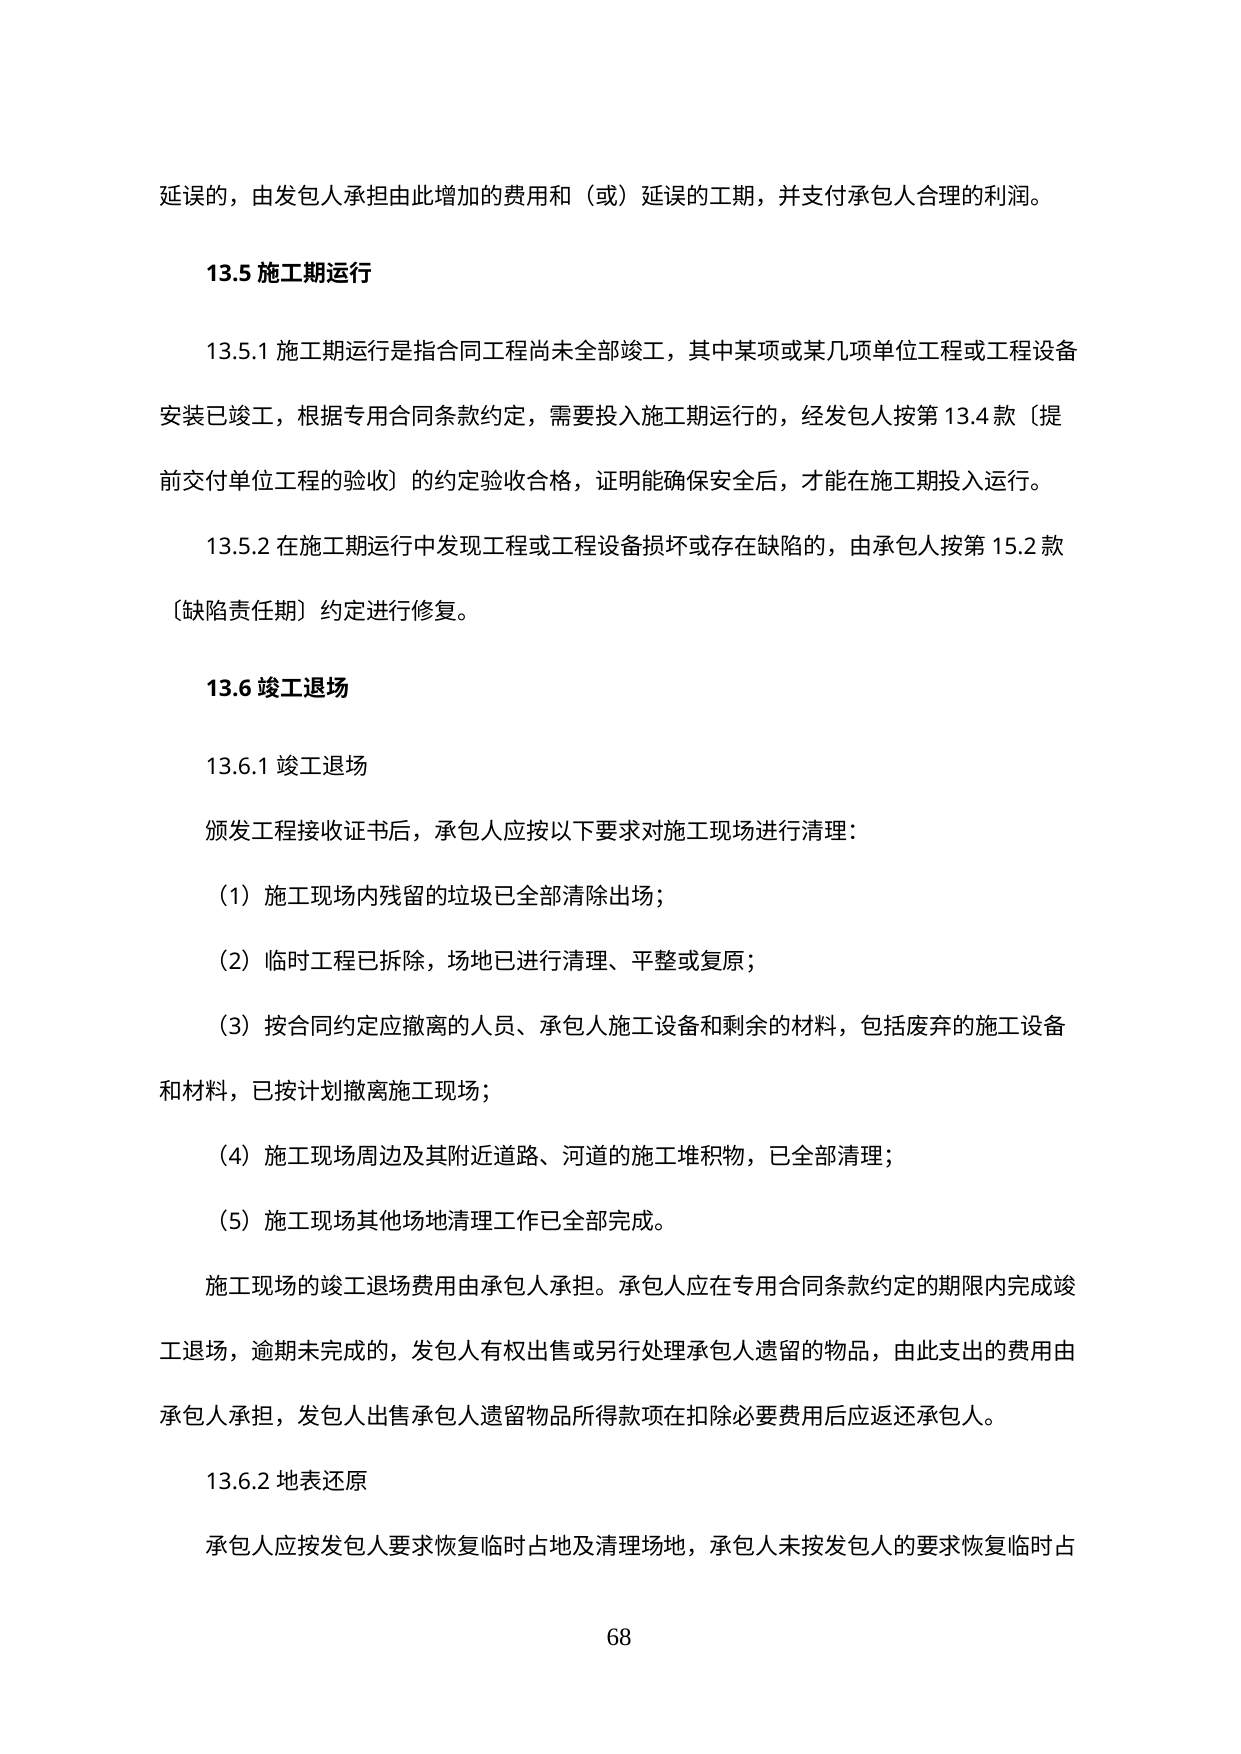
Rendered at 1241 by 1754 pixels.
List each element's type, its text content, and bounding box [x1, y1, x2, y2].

text （4）施工现场周边及其附近道路、河道的施工堆积物，已全部清理； [159, 1122, 1078, 1187]
text 13.5.2 在施工期运行中发现工程或工程设备损坏或存在缺陷的，由承包人按第15.2款〔缺陷责任期〕约定进行修复。 [159, 512, 1078, 642]
subtitle 13.5 施工期运行 [159, 239, 1078, 304]
text （3）按合同约定应撤离的人员、承包人施工设备和剩余的材料，包括废弃的施工设备和材料，已按计划撤离施工现场； [159, 992, 1078, 1122]
text 13.6.2 地表还原 [159, 1447, 1078, 1512]
text （2）临时工程已拆除，场地已进行清理、平整或复原； [159, 927, 1078, 992]
text （1）施工现场内残留的垃圾已全部清除出场； [159, 862, 1078, 927]
text 13.5.1 施工期运行是指合同工程尚未全部竣工，其中某项或某几项单位工程或工程设备安装已竣工，根据专用合同条款约定，需要投入施工期运行的，经发包人按第13.4款〔提前交付单位工程的验收〕的约定验收合格，证明能确保安全后，才能在施工期投入运行。 [159, 317, 1078, 512]
text （5）施工现场其他场地清理工作已全部完成。 [159, 1187, 1078, 1252]
subtitle 13.6 竣工退场 [159, 654, 1078, 719]
text 颁发工程接收证书后，承包人应按以下要求对施工现场进行清理： [159, 797, 1078, 862]
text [159, 162, 1078, 227]
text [159, 1512, 1078, 1577]
text 13.6.1 竣工退场 [159, 732, 1078, 797]
text 施工现场的竣工退场费用由承包人承担。承包人应在专用合同条款约定的期限内完成竣工退场，逾期未完成的，发包人有权出售或另行处理承包人遗留的物品，由此支出的费用由承包人承担，发包人出售承包人遗留物品所得款项在扣除必要费用后应返还承包人。 [159, 1252, 1078, 1447]
